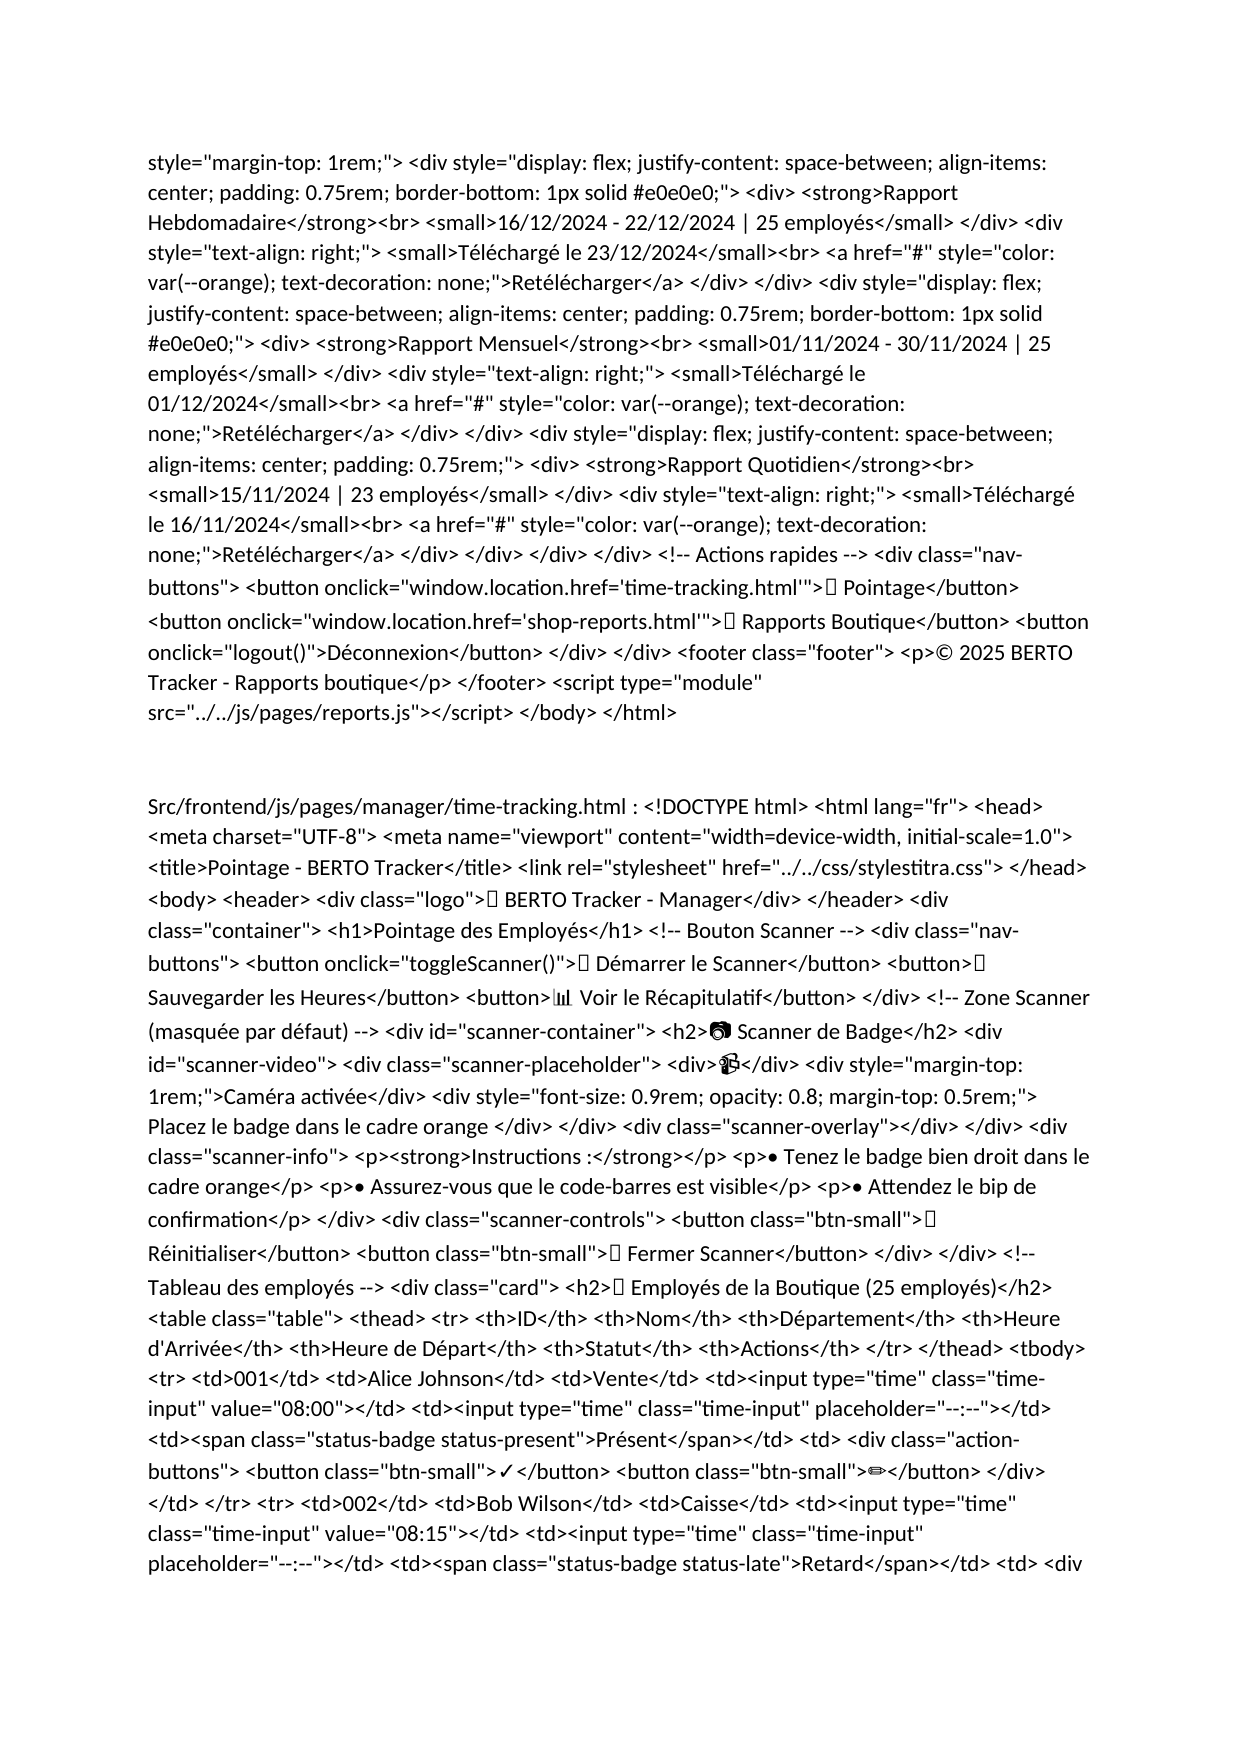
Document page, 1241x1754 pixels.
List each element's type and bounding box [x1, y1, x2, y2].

text [148, 148, 1093, 726]
text [148, 792, 1093, 1577]
